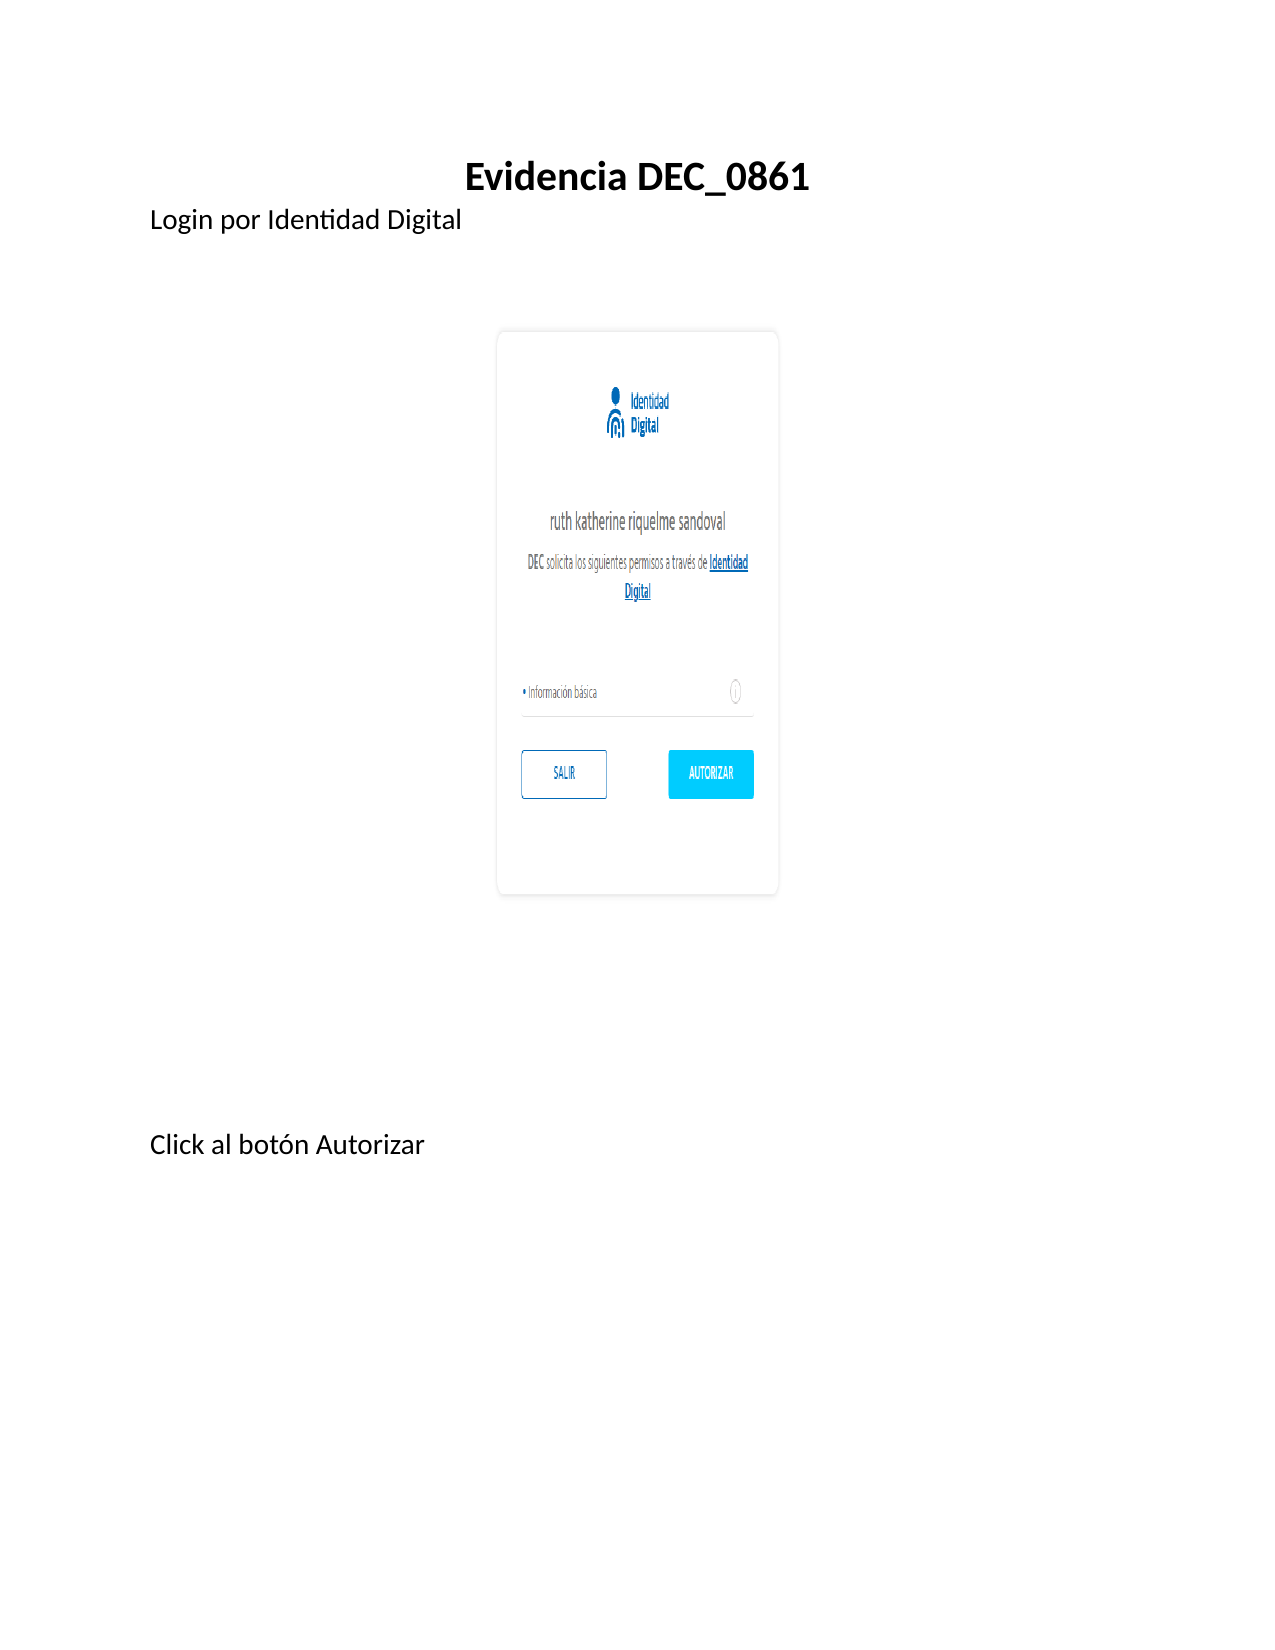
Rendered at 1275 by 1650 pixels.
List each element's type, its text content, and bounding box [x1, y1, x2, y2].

picture [220, 314, 1055, 1148]
text Evidencia DEC_0861 [150, 150, 1125, 207]
text Click al botón Autorizar [150, 1148, 1125, 1188]
text Login por Identidad Digital [150, 207, 1125, 246]
